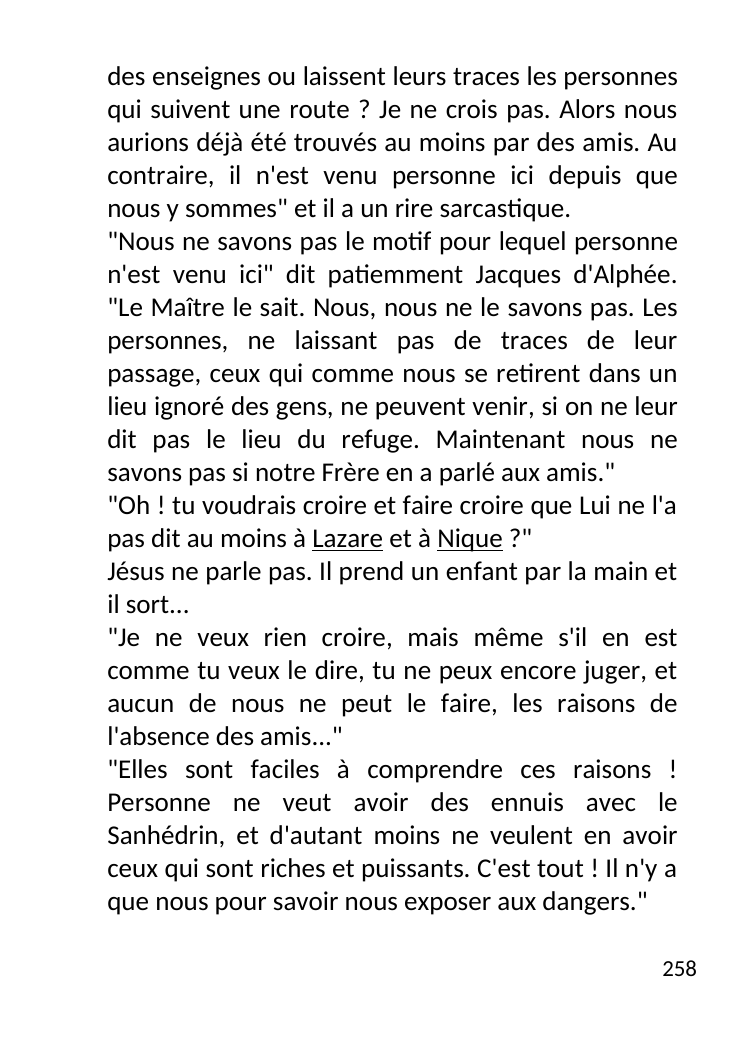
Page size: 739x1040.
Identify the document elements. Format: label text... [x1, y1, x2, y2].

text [107, 59, 678, 224]
text "Oh ! tu voudrais croire et faire croire que Lui ne l'a pas dit au moins à Lazare et à Nique ?" [107, 488, 678, 554]
text "Je ne veux rien croire, mais même s'il en est comme tu veux le dire, tu ne peux encore juger, et aucun de nous ne peut le faire, les raisons de l'absence des amis..." [107, 620, 678, 752]
text "Nous ne savons pas le motif pour lequel personne n'est venu ici" dit patiemment Jacques d'Alphée. "Le Maître le sait. Nous, nous ne le savons pas. Les personnes, ne laissant pas de traces de leur passage, ceux qui comme nous se retirent dans un lieu ignoré des gens, ne peuvent venir, si on ne leur dit pas le lieu du refuge. Maintenant nous ne savons pas si notre Frère en a parlé aux amis." [107, 224, 678, 488]
text "Elles sont faciles à comprendre ces raisons ! Personne ne veut avoir des ennuis avec le Sanhédrin, et d'autant moins ne veulent en avoir ceux qui sont riches et puissants. C'est tout ! Il n'y a que nous pour savoir nous exposer aux dangers." [107, 752, 678, 918]
text Jésus ne parle pas. Il prend un enfant par la main et il sort... [107, 554, 678, 620]
